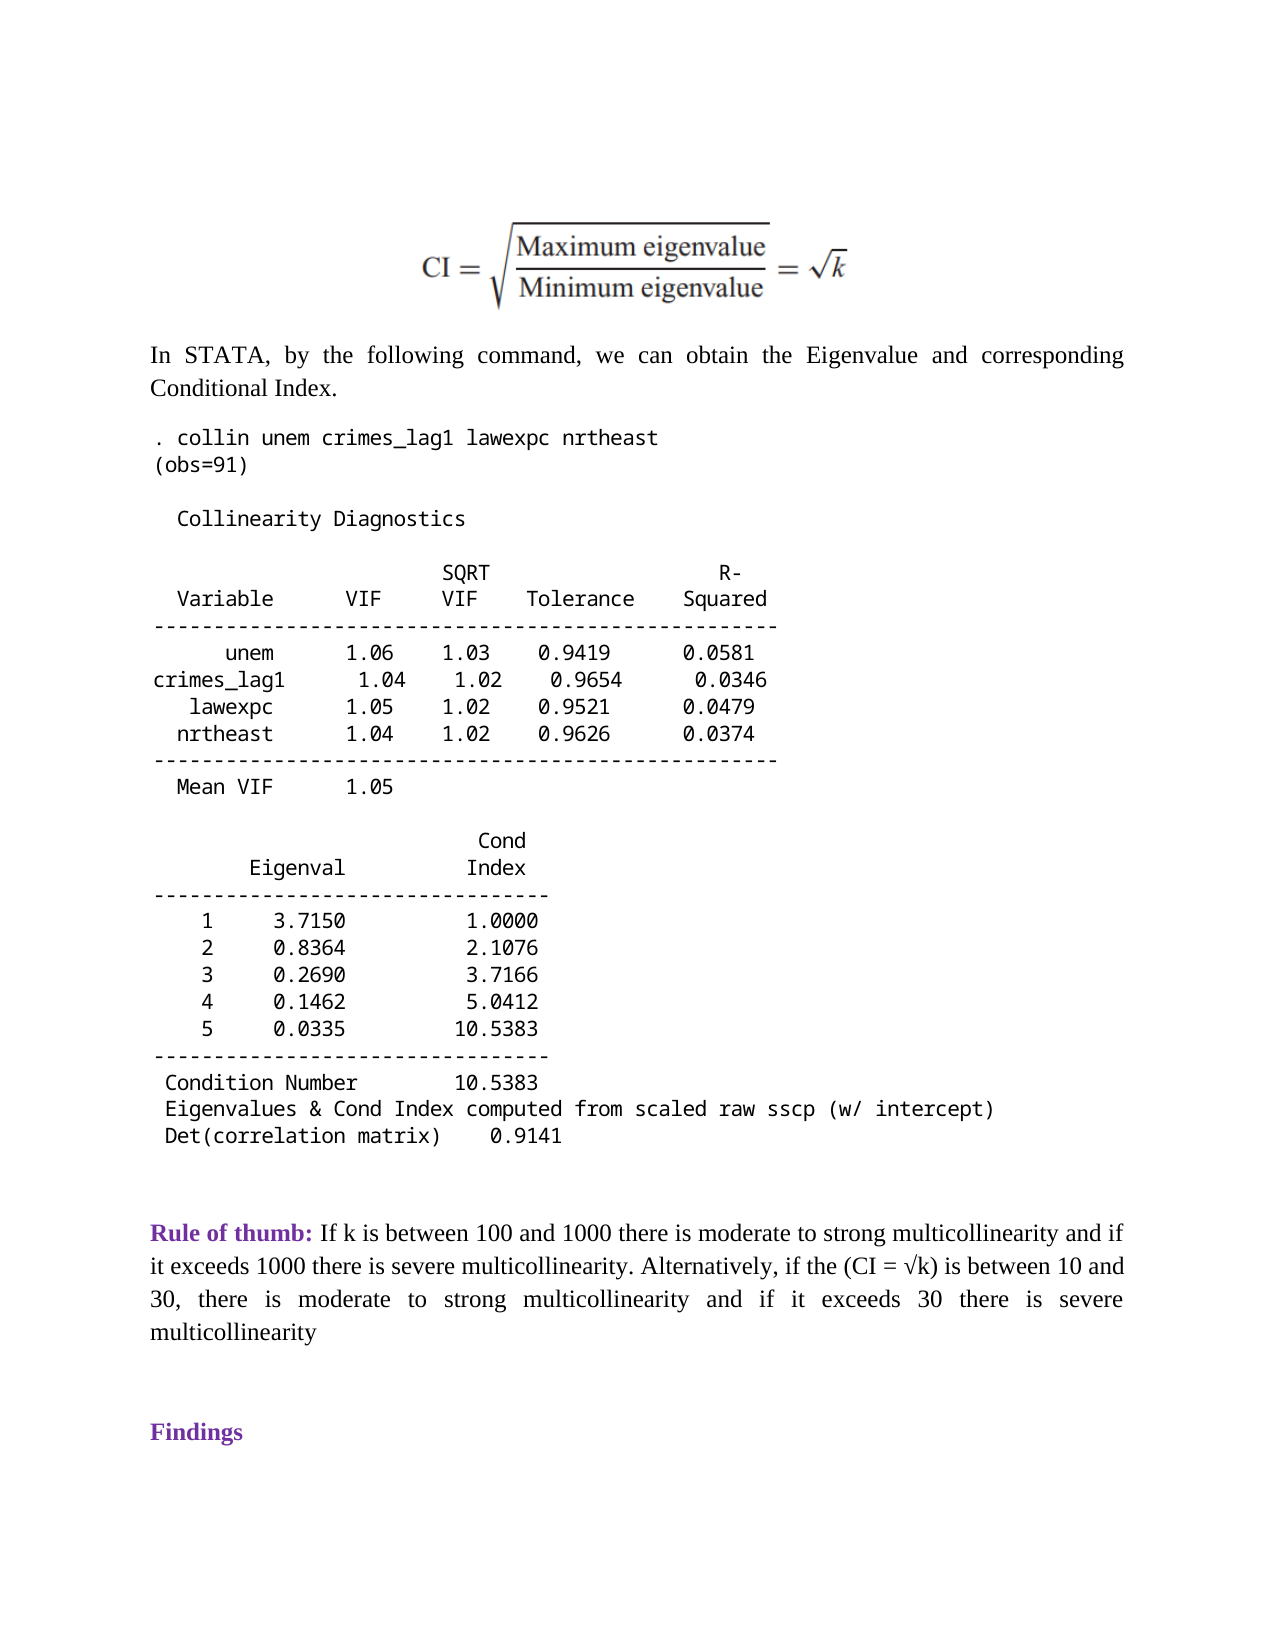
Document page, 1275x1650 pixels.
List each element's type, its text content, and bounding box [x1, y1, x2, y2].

text Findings [150, 1417, 1125, 1446]
picture [357, 199, 918, 320]
text Rule of thumb: If k is between 100 and 1000 there is moderate to strong multicollinearity and if it exceeds 1000 there is severe multicollinearity. Alternatively, if the (CI = √k) is between 10 and 30, there is moderate to strong multicollinearity and if it exceeds 30 there is severe multicollinearity [150, 1218, 1125, 1346]
text In STATA, by the following command, we can obtain the Eigenvalue and corresponding Conditional Index. [150, 340, 1125, 402]
